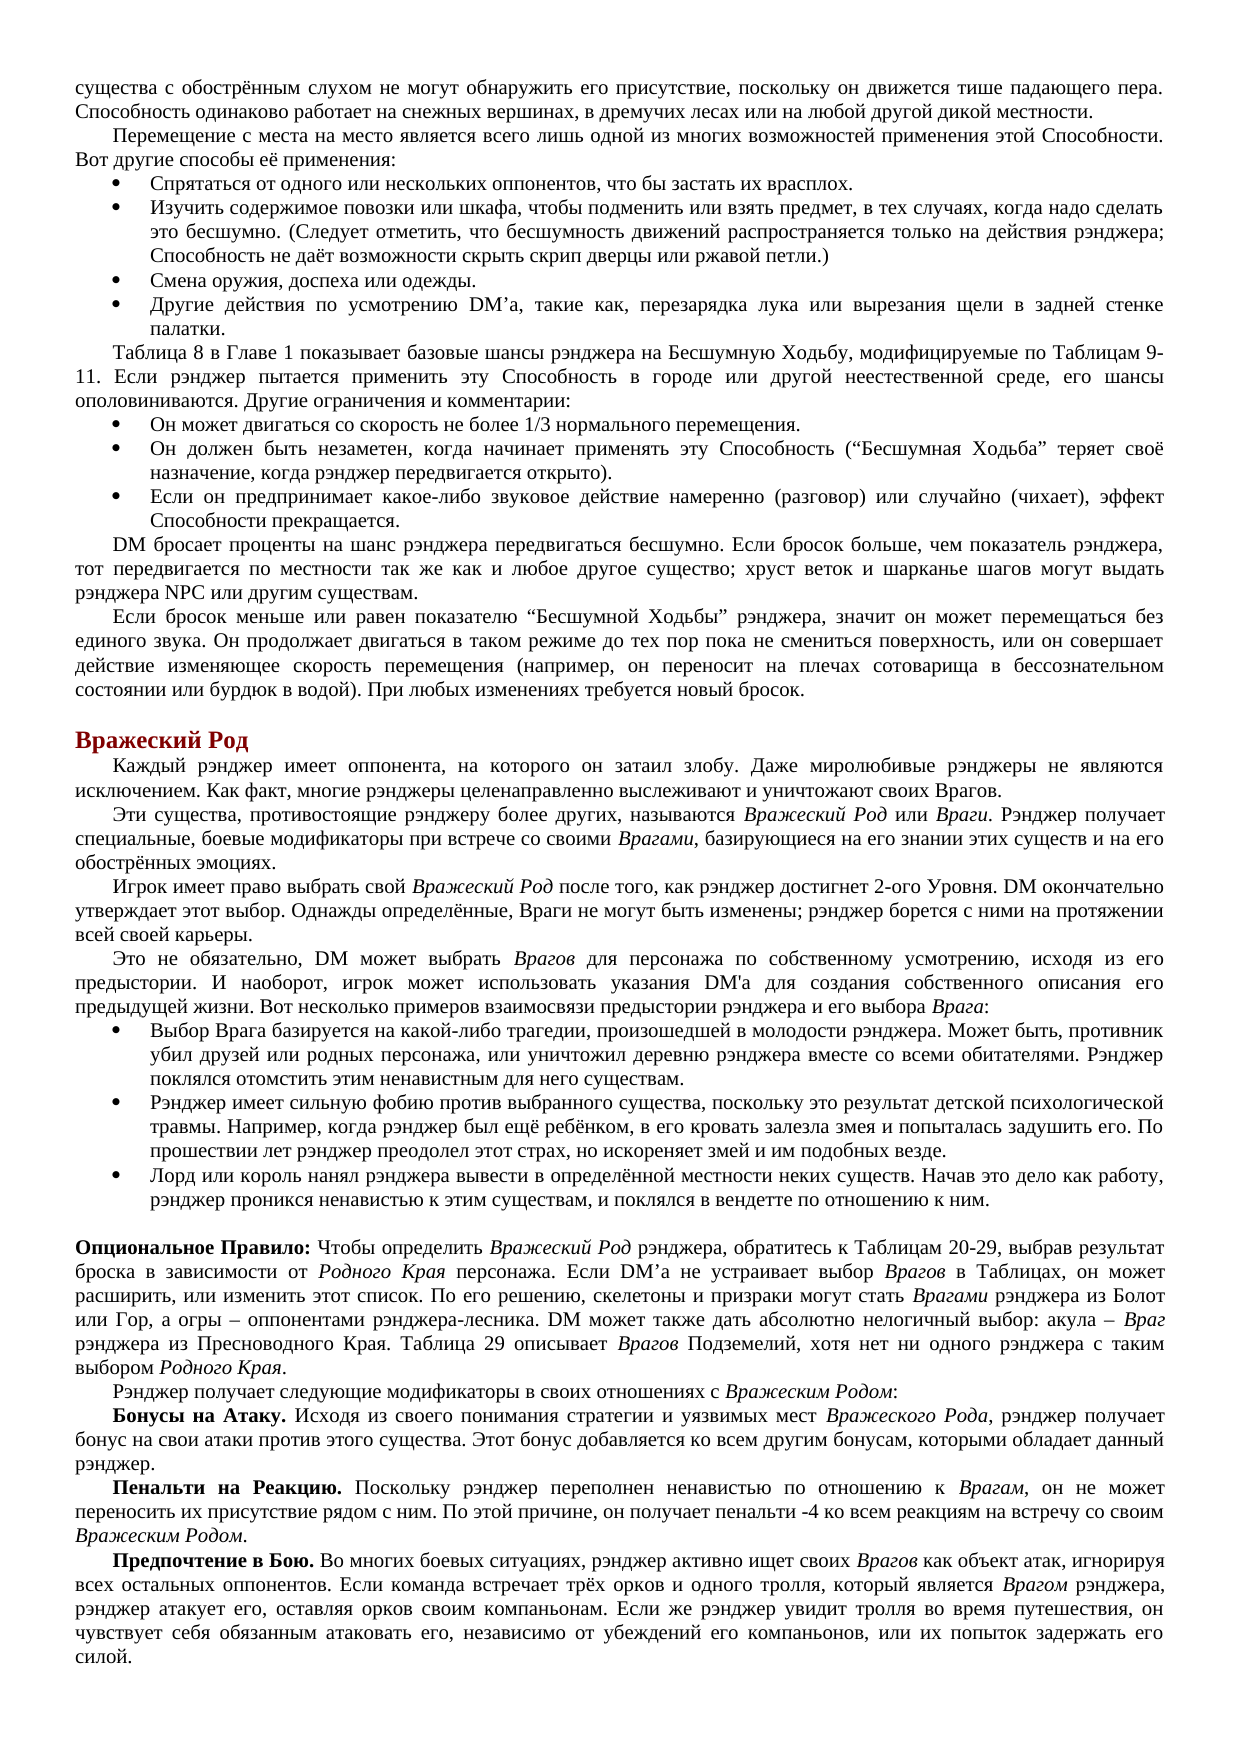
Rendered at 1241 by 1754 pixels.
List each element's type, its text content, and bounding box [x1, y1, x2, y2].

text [75, 75, 1165, 123]
text Бонусы на Атаку. Исходя из своего понимания стратегии и уязвимых мест Вражеского Рода, рэнджер получает бонус на свои атаки против этого существа. Этот бонус добавляется ко всем другим бонусам, которыми обладает данный рэнджер. [75, 1403, 1165, 1475]
text DM бросает проценты на шанс рэнджера передвигаться бесшумно. Если бросок больше, чем показатель рэнджера, тот передвигается по местности так же как и любое другое существо; хруст веток и шарканье шагов могут выдать рэнджера NPC или другим существам. [75, 532, 1165, 604]
list Если он предпринимает какое-либо звуковое действие намеренно (разговор) или случайно (чихает), эффект Способности прекращается. [112, 484, 1165, 532]
text Таблица 8 в Главе 1 показывает базовые шансы рэнджера на Бесшумную Ходьбу, модифицируемые по Таблицам 9-11. Если рэнджер пытается применить эту Способность в городе или другой неестественной среде, его шансы ополовиниваются. Другие ограничения и комментарии: [75, 340, 1165, 412]
text Предпочтение в Бою. Во многих боевых ситуациях, рэнджер активно ищет своих Врагов как объект атак, игнорируя всех остальных оппонентов. Если команда встречает трёх орков и одного тролля, который является Врагом рэнджера, рэнджер атакует его, оставляя орков своим компаньонам. Если же рэнджер увидит тролля во время путешествия, он чувствует себя обязанным атаковать его, независимо от убеждений его компаньонов, или их попыток задержать его силой. [75, 1547, 1165, 1668]
list Выбор Врага базируется на какой-либо трагедии, произошедшей в молодости рэнджера. Может быть, противник убил друзей или родных персонажа, или уничтожил деревню рэнджера вместе со всеми обитателями. Рэнджер поклялся отомстить этим ненавистным для него существам. [112, 1018, 1165, 1090]
text Это не обязательно, DM может выбрать Врагов для персонажа по собственному усмотрению, исходя из его предыстории. И наоборот, игрок может использовать указания DM'а для создания собственного описания его предыдущей жизни. Вот несколько примеров взаимосвязи предыстории рэнджера и его выбора Врага: [75, 946, 1165, 1018]
list Лорд или король нанял рэнджера вывести в определённой местности неких существ. Начав это дело как работу, рэнджер проникся ненавистью к этим существам, и поклялся в вендетте по отношению к ним. [112, 1162, 1165, 1211]
list Он может двигаться со скорость не более 1/3 нормального перемещения. [112, 412, 1165, 436]
text Рэнджер получает следующие модификаторы в своих отношениях с Вражеским Родом: [75, 1379, 1165, 1403]
text Каждый рэнджер имеет оппонента, на которого он затаил злобу. Даже миролюбивые рэнджеры не являются исключением. Как факт, многие рэнджеры целенаправленно выслеживают и уничтожают своих Врагов. [75, 753, 1165, 802]
text Пенальти на Реакцию. Поскольку рэнджер переполнен ненавистью по отношению к Врагам, он не может переносить их присутствие рядом с ним. По этой причине, он получает пенальти -4 ко всем реакциям на встречу со своим Вражеским Родом. [75, 1475, 1165, 1547]
list Рэнджер имеет сильную фобию против выбранного существа, поскольку это результат детской психологической травмы. Например, когда рэнджер был ещё ребёнком, в его кровать залезла змея и попыталась задушить его. По прошествии лет рэнджер преодолел этот страх, но искореняет змей и им подобных везде. [112, 1090, 1165, 1162]
list Он должен быть незаметен, когда начинает применять эту Способность (“Бесшумная Ходьба” теряет своё назначение, когда рэнджер передвигается открыто). [112, 436, 1165, 484]
list Изучить содержимое повозки или шкафа, чтобы подменить или взять предмет, в тех случаях, когда надо сделать это бесшумно. (Следует отметить, что бесшумность движений распространяется только на действия рэнджера; Способность не даёт возможности скрыть скрип дверцы или ржавой петли.) [112, 195, 1165, 267]
text Игрок имеет право выбрать свой Вражеский Род после того, как рэнджер достигнет 2-ого Уровня. DM окончательно утверждает этот выбор. Однажды определённые, Враги не могут быть изменены; рэнджер борется с ними на протяжении всей своей карьеры. [75, 874, 1165, 946]
text Опциональное Правило: Чтобы определить Вражеский Род рэнджера, обратитесь к Таблицам 20-29, выбрав результат броска в зависимости от Родного Края персонажа. Если DM’а не устраивает выбор Врагов в Таблицах, он может расширить, или изменить этот список. По его решению, скелетоны и призраки могут стать Врагами рэнджера из Болот или Гор, а огры – оппонентами рэнджера-лесника. DM может также дать абсолютно нелогичный выбор: акула – Враг рэнджера из Пресноводного Края. Таблица 29 описывает Врагов Подземелий, хотя нет ни одного рэнджера с таким выбором Родного Края. [75, 1235, 1165, 1379]
text Перемещение с места на место является всего лишь одной из многих возможностей применения этой Способности. Вот другие способы её применения: [75, 123, 1165, 171]
text Если бросок меньше или равен показателю “Бесшумной Ходьбы” рэнджера, значит он может перемещаться без единого звука. Он продолжает двигаться в таком режиме до тех пор пока не смениться поверхность, или он совершает действие изменяющее скорость перемещения (например, он переносит на плечах сотоварища в бессознательном состоянии или бурдюк в водой). При любых изменениях требуется новый бросок. [75, 604, 1165, 701]
list Спрятаться от одного или нескольких оппонентов, что бы застать их врасплох. [112, 171, 1165, 195]
text Эти существа, противостоящие рэнджеру более других, называются Вражеский Род или Враги. Рэнджер получает специальные, боевые модификаторы при встрече со своими Врагами, базирующиеся на его знании этих существ и на его обострённых эмоциях. [75, 802, 1165, 874]
subtitle Вражеский Род [75, 725, 1165, 753]
list Смена оружия, доспеха или одежды. [112, 267, 1165, 292]
list Другие действия по усмотрению DM’а, такие как, перезарядка лука или вырезания щели в задней стенке палатки. [112, 292, 1165, 340]
